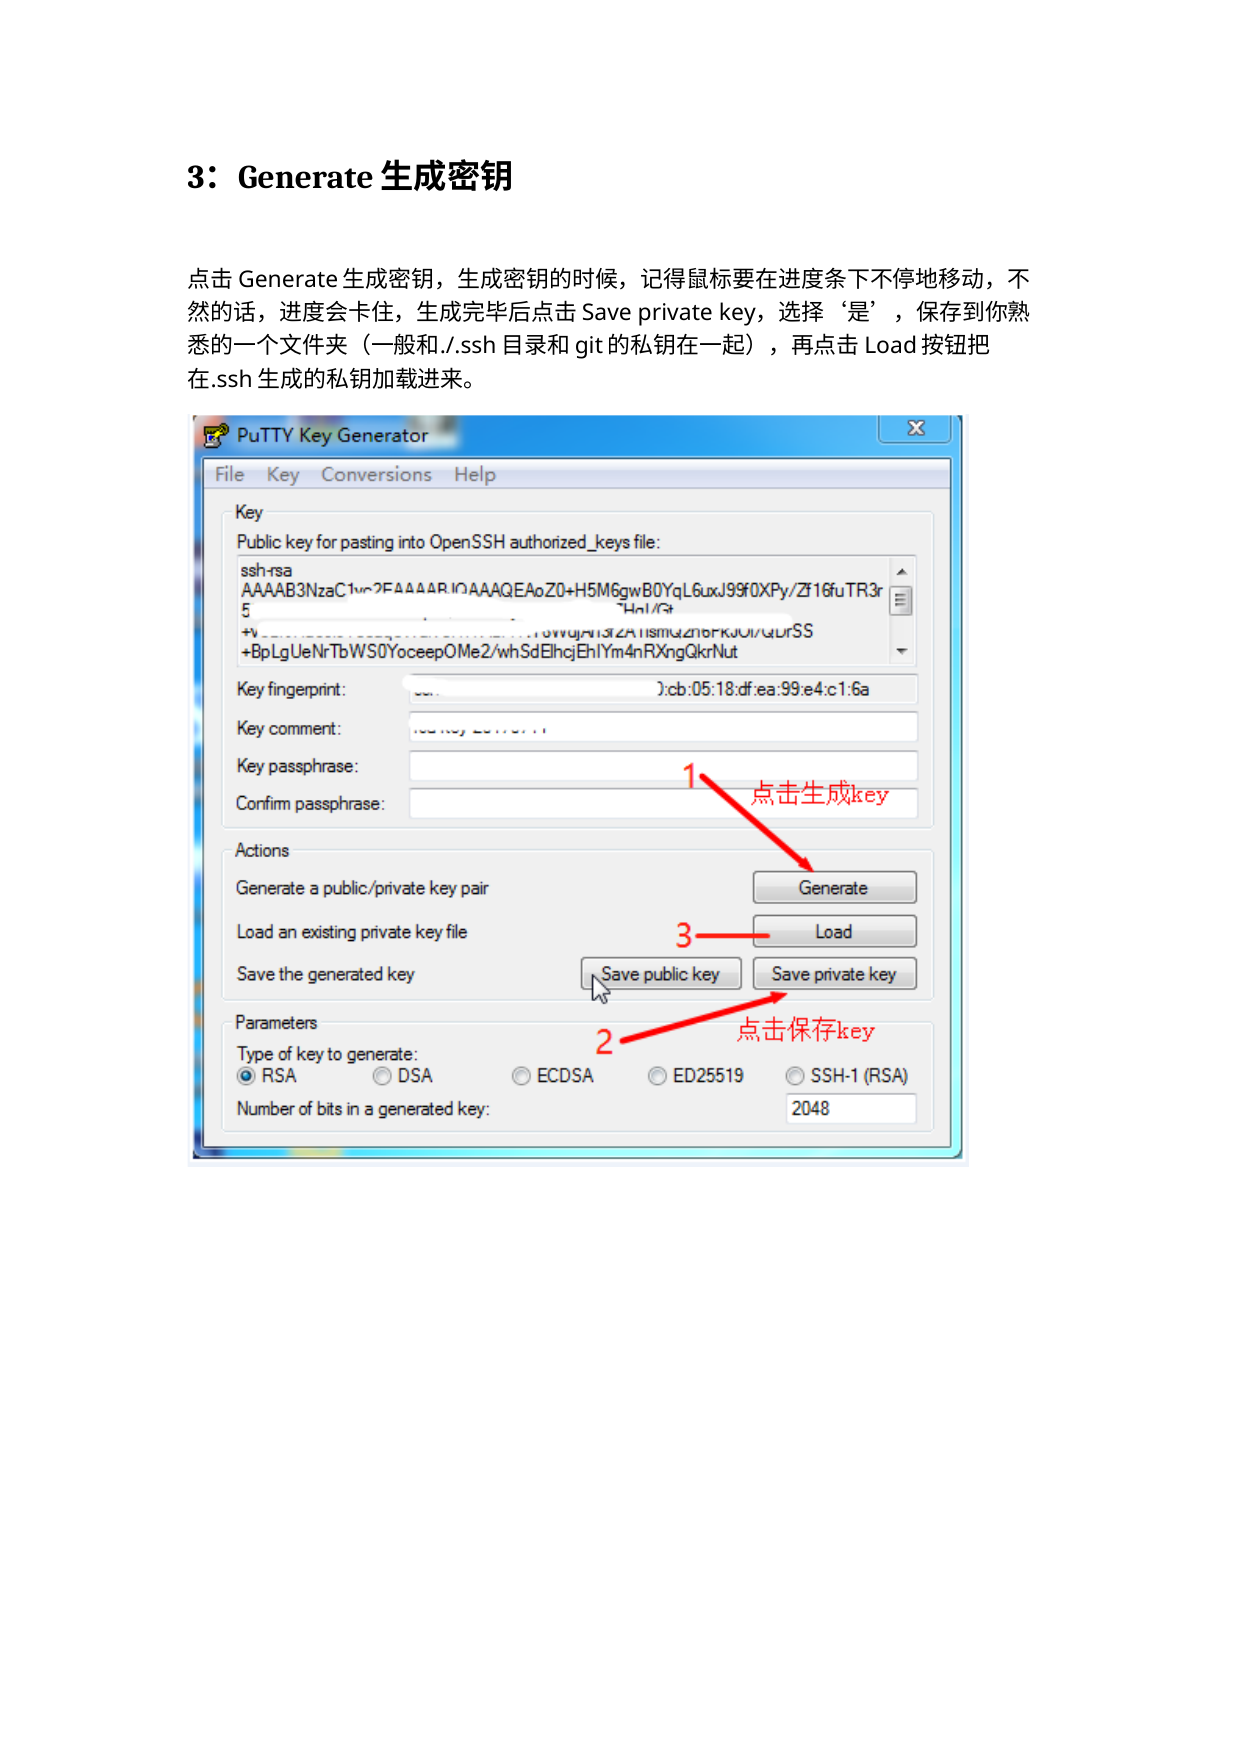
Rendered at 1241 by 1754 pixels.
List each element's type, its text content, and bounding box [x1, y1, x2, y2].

picture [187, 414, 969, 1167]
text 点击Generate生成密钥，生成密钥的时候，记得鼠标要在进度条下不停地移动，不然的话，进度会卡住，生成完毕后点击Save private key，选择‘是’，保存到你熟悉的一个文件夹（一般和./.ssh目录和git的私钥在一起），再点击Load按钮把在.ssh生成的私钥加载进来。 [187, 260, 1053, 394]
subtitle 3：Generate生成密钥 [187, 150, 1053, 198]
